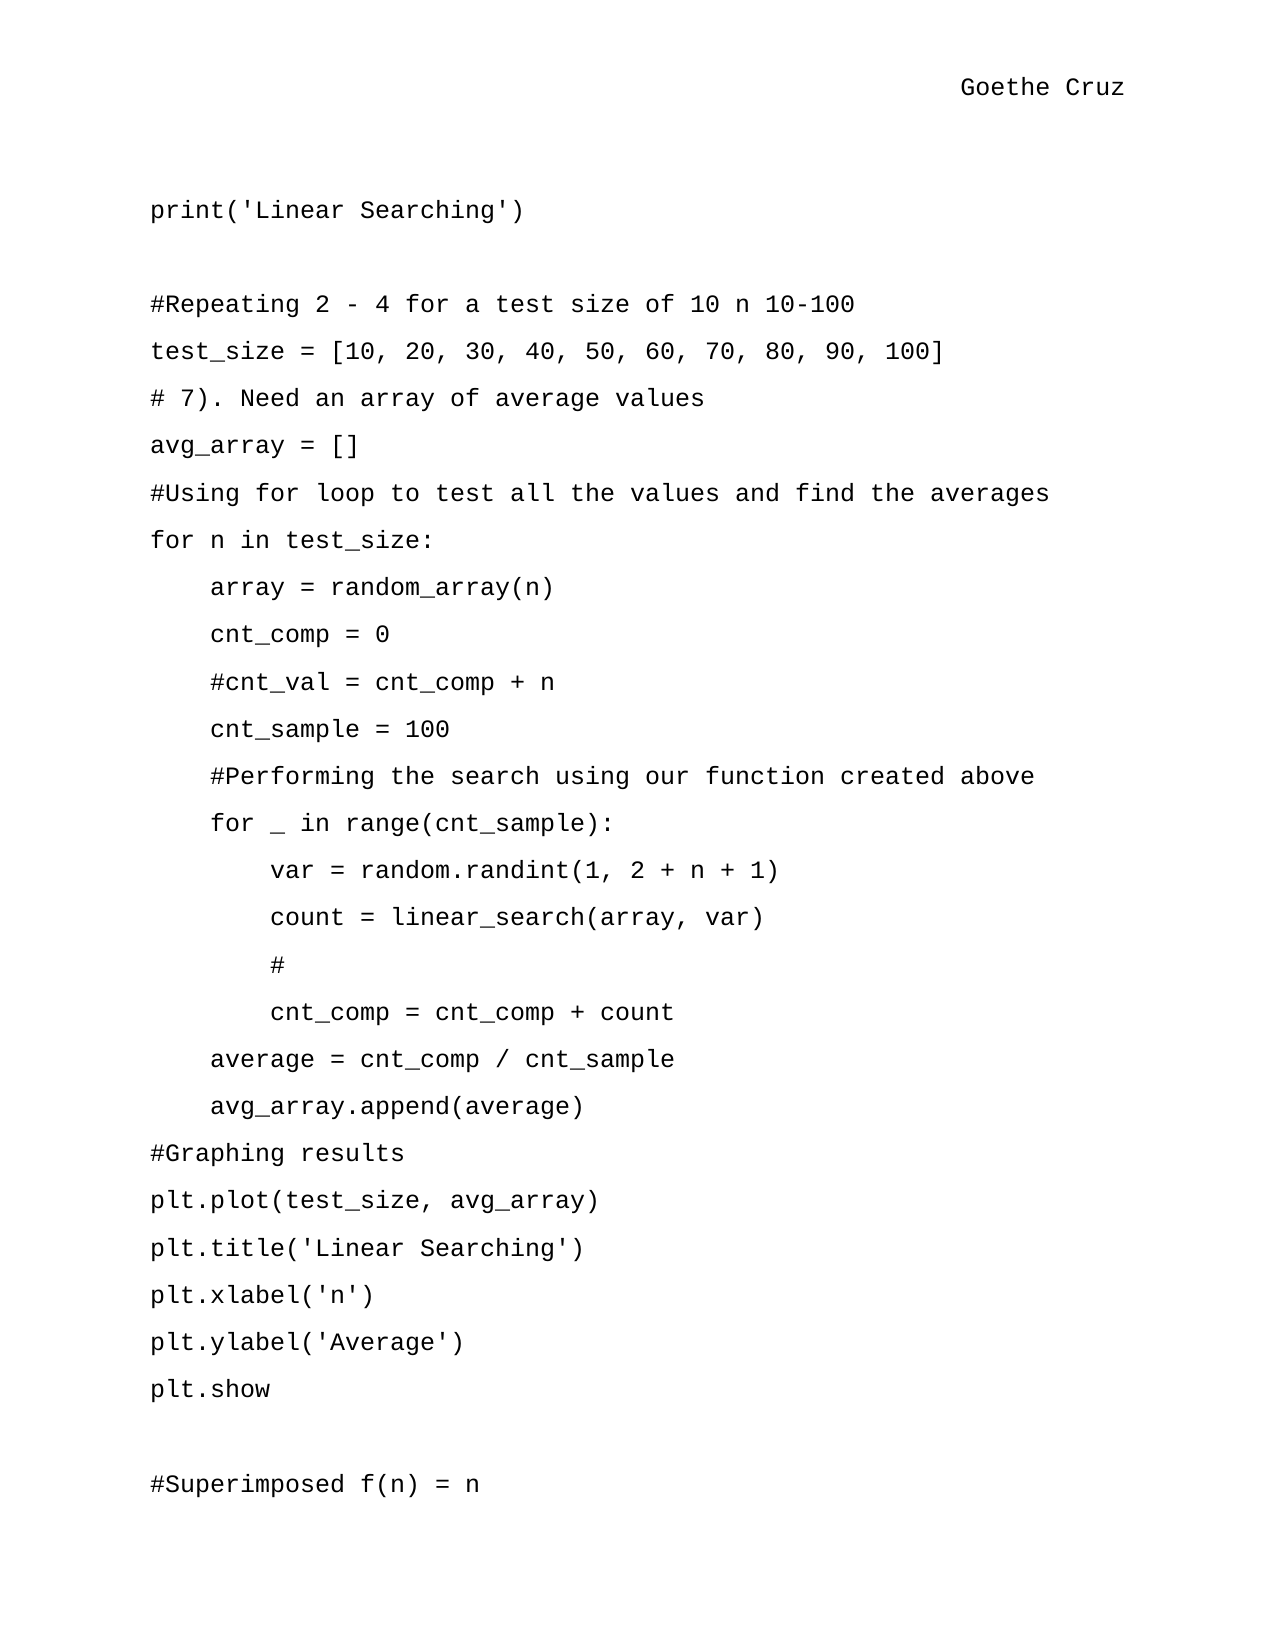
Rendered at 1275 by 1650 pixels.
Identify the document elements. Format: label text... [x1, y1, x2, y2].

text # [150, 952, 1125, 981]
text test_size = [10, 20, 30, 40, 50, 60, 70, 80, 90, 100] [150, 339, 1125, 367]
text #Performing the search using our function created above [150, 763, 1125, 792]
text average = cnt_comp / cnt_sample [150, 1047, 1125, 1075]
text plt.plot(test_size, avg_array) [150, 1188, 1125, 1216]
text #Repeating 2 - 4 for a test size of 10 n 10-100 [150, 292, 1125, 320]
text for _ in range(cnt_sample): [150, 811, 1125, 839]
text #Graphing results [150, 1141, 1125, 1169]
text cnt_sample = 100 [150, 716, 1125, 744]
text array = random_array(n) [150, 575, 1125, 603]
text cnt_comp = cnt_comp + count [150, 999, 1125, 1028]
text plt.show [150, 1377, 1125, 1405]
text avg_array.append(average) [150, 1094, 1125, 1122]
text #Using for loop to test all the values and find the averages [150, 480, 1125, 509]
text plt.xlabel('n') [150, 1282, 1125, 1311]
text count = linear_search(array, var) [150, 905, 1125, 933]
text plt.title('Linear Searching') [150, 1235, 1125, 1264]
text print('Linear Searching') [150, 197, 1125, 226]
text var = random.randint(1, 2 + n + 1) [150, 858, 1125, 886]
text avg_array = [] [150, 433, 1125, 461]
text # 7). Need an array of average values [150, 386, 1125, 414]
text #cnt_val = cnt_comp + n [150, 669, 1125, 697]
text plt.ylabel('Average') [150, 1330, 1125, 1358]
text #Superimposed f(n) = n [150, 1471, 1125, 1499]
text cnt_comp = 0 [150, 622, 1125, 650]
text for n in test_size: [150, 527, 1125, 556]
